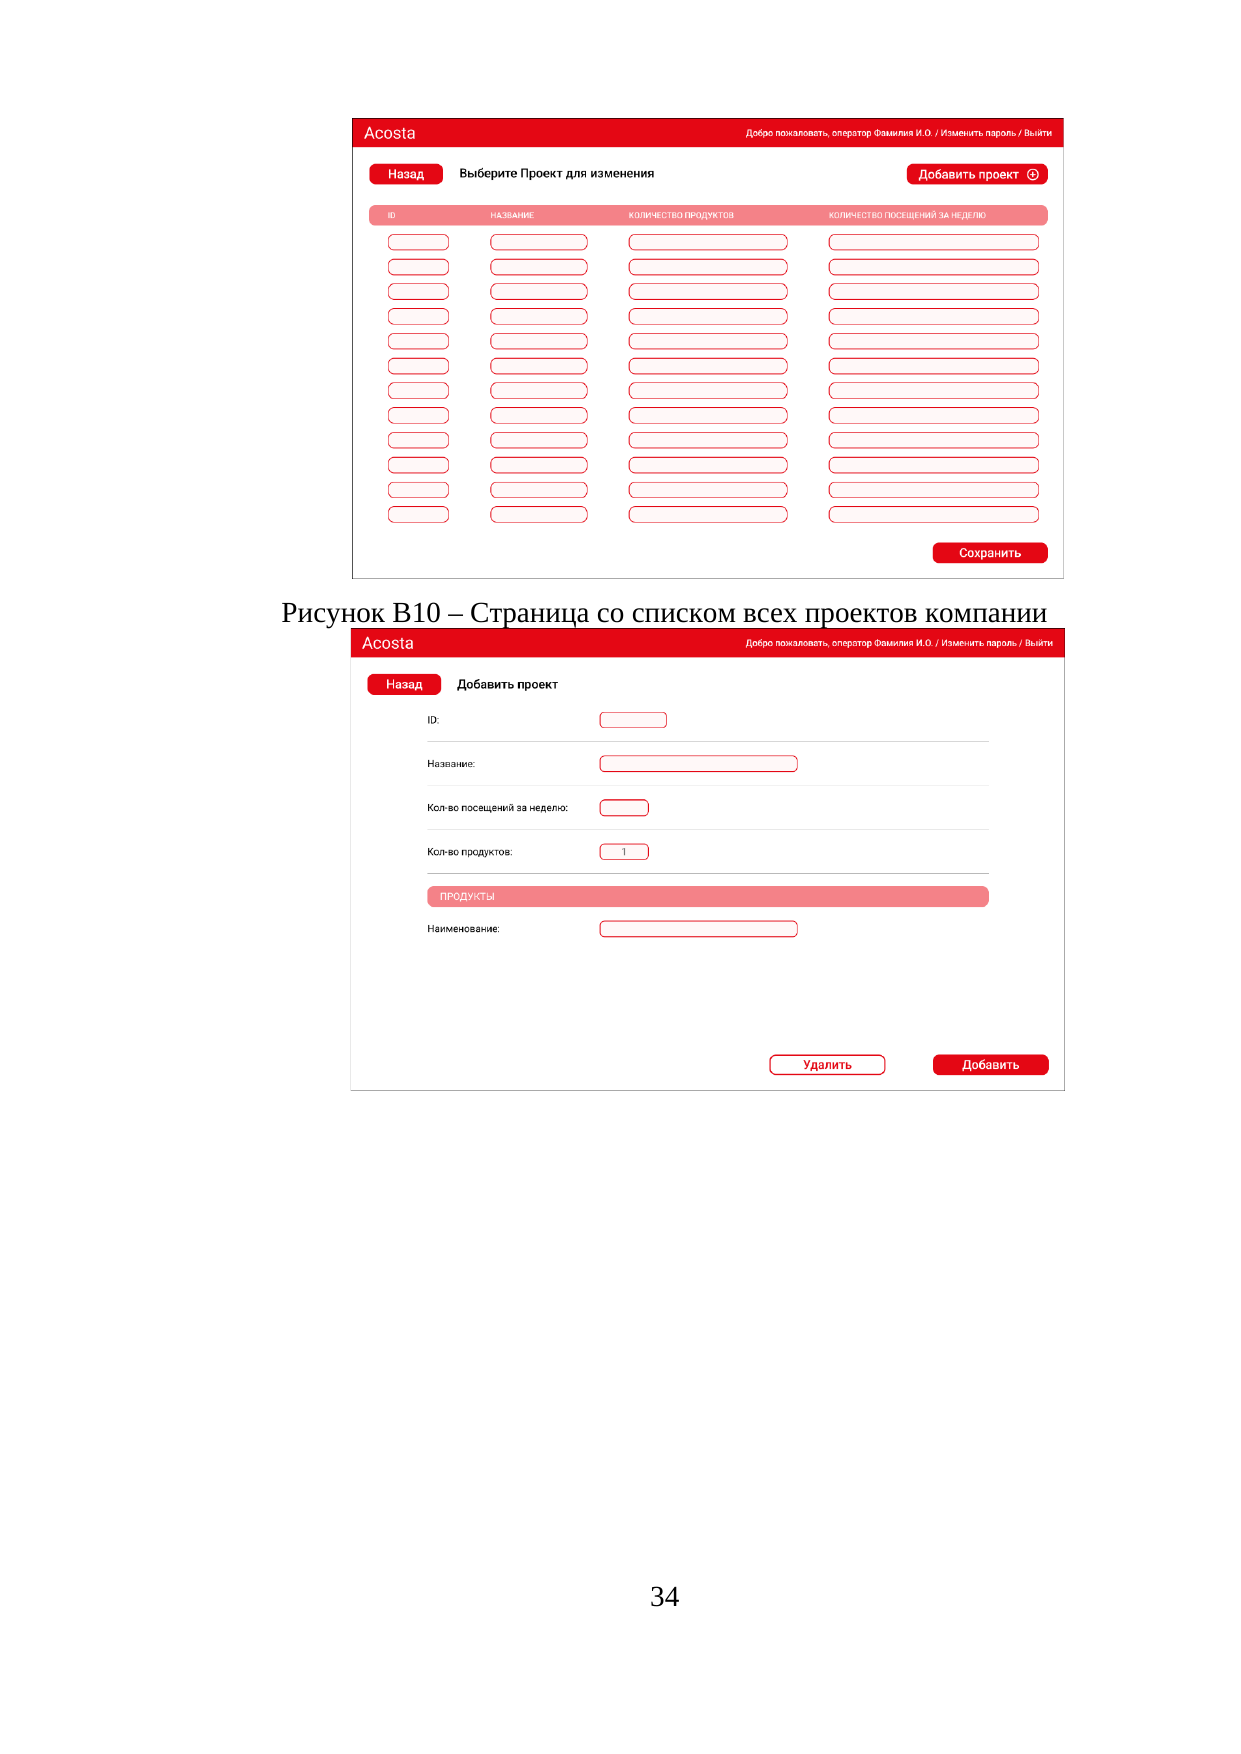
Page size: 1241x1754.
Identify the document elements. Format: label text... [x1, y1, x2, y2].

picture [350, 628, 1065, 1091]
picture [352, 118, 1064, 579]
